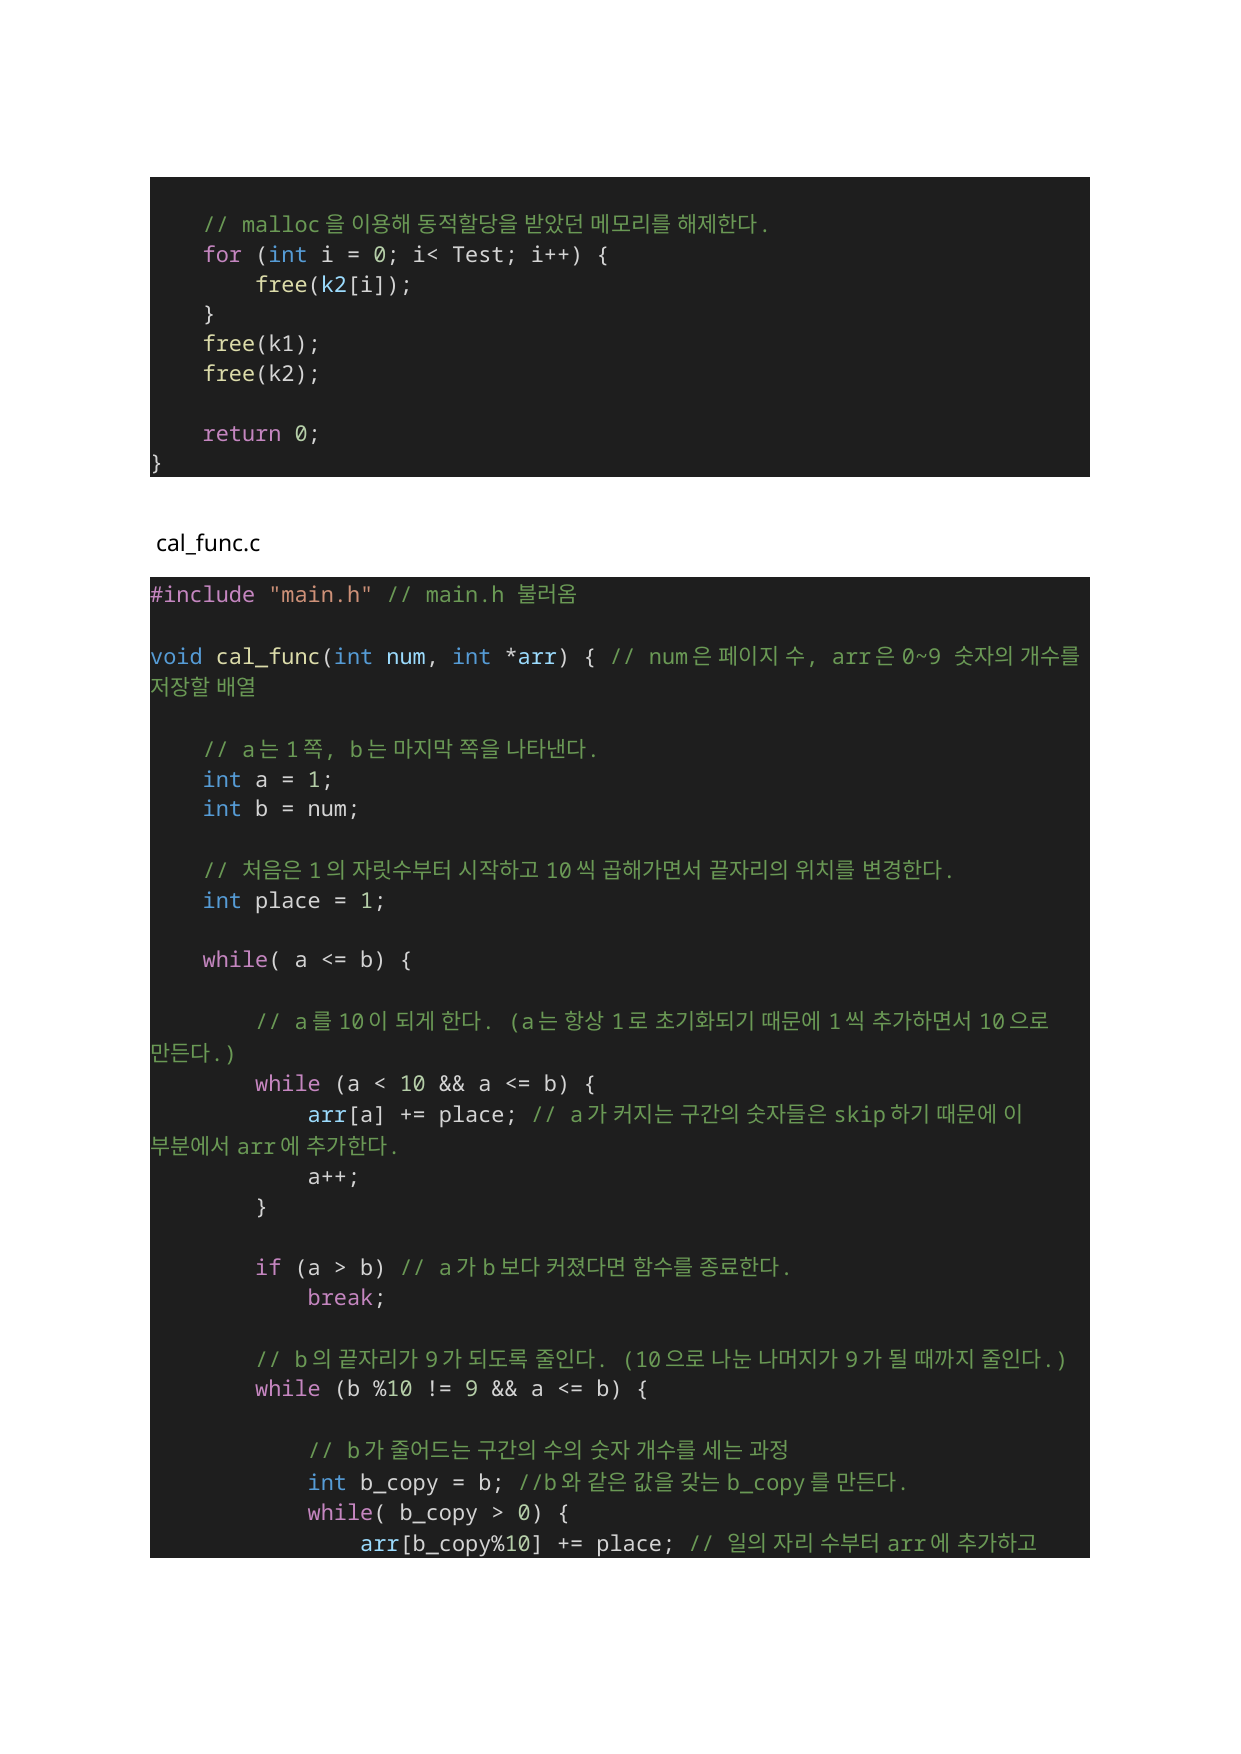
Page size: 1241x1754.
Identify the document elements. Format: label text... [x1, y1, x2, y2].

text while (a < 10 && a <= b) { [150, 1067, 1090, 1097]
text return 0; [150, 417, 1090, 447]
text // malloc을 이용해 동적할당을 받았던 메모리를 해제한다. [150, 207, 1090, 239]
text int b_copy = b; //b와 같은 값을 갖는 b_copy를 만든다. [150, 1465, 1090, 1496]
text int b = num; [150, 793, 1090, 823]
text for (int i = 0; i< Test; i++) { [150, 239, 1090, 268]
text free(k1); [150, 328, 1090, 358]
text cal_func.c [150, 527, 1090, 558]
text // b가 줄어드는 구간의 수의 숫자 개수를 세는 과정 [150, 1433, 1090, 1465]
text } [150, 298, 1090, 328]
text while( b_copy > 0) { [150, 1496, 1090, 1526]
text free(k2[i]); [150, 268, 1090, 298]
text free(k2); [150, 358, 1090, 388]
text #include "main.h" // main.h 불러옴 [150, 577, 1090, 609]
text a++; [150, 1161, 1090, 1191]
text // a는 1쪽, b는 마지막 쪽을 나타낸다. [150, 732, 1090, 764]
text while (b %10 != 9 && a <= b) { [150, 1373, 1090, 1403]
text if (a > b) // a가 b보다 커졌다면 함수를 종료한다. [150, 1250, 1090, 1282]
text break; [150, 1282, 1090, 1312]
text // 처음은 1의 자릿수부터 시작하고 10씩 곱해가면서 끝자리의 위치를 변경한다. [150, 853, 1090, 885]
text // b의 끝자리가 9가 되도록 줄인다. (10으로 나눈 나머지가 9가 될 때까지 줄인다.) [150, 1342, 1090, 1373]
text arr[a] += place; // a가 커지는 구간의 숫자들은 skip하기 때문에 이 부분에서 arr에 추가한다. [150, 1097, 1090, 1161]
text // a를 10이 되게 한다. (a는 항상 1로 초기화되기 때문에 1씩 추가하면서 10으로 만든다.) [150, 1004, 1090, 1067]
text } [150, 447, 1090, 477]
text } [150, 1191, 1090, 1220]
text arr[b_copy%10] += place; // 일의 자리 수부터 arr에 추가하고 [150, 1526, 1090, 1558]
text int place = 1; [150, 885, 1090, 914]
text void cal_func(int num, int *arr) { // num은 페이지 수, arr은 0~9 숫자의 개수를 저장할 배열 [150, 639, 1090, 702]
text int a = 1; [150, 764, 1090, 793]
text while( a <= b) { [150, 944, 1090, 974]
